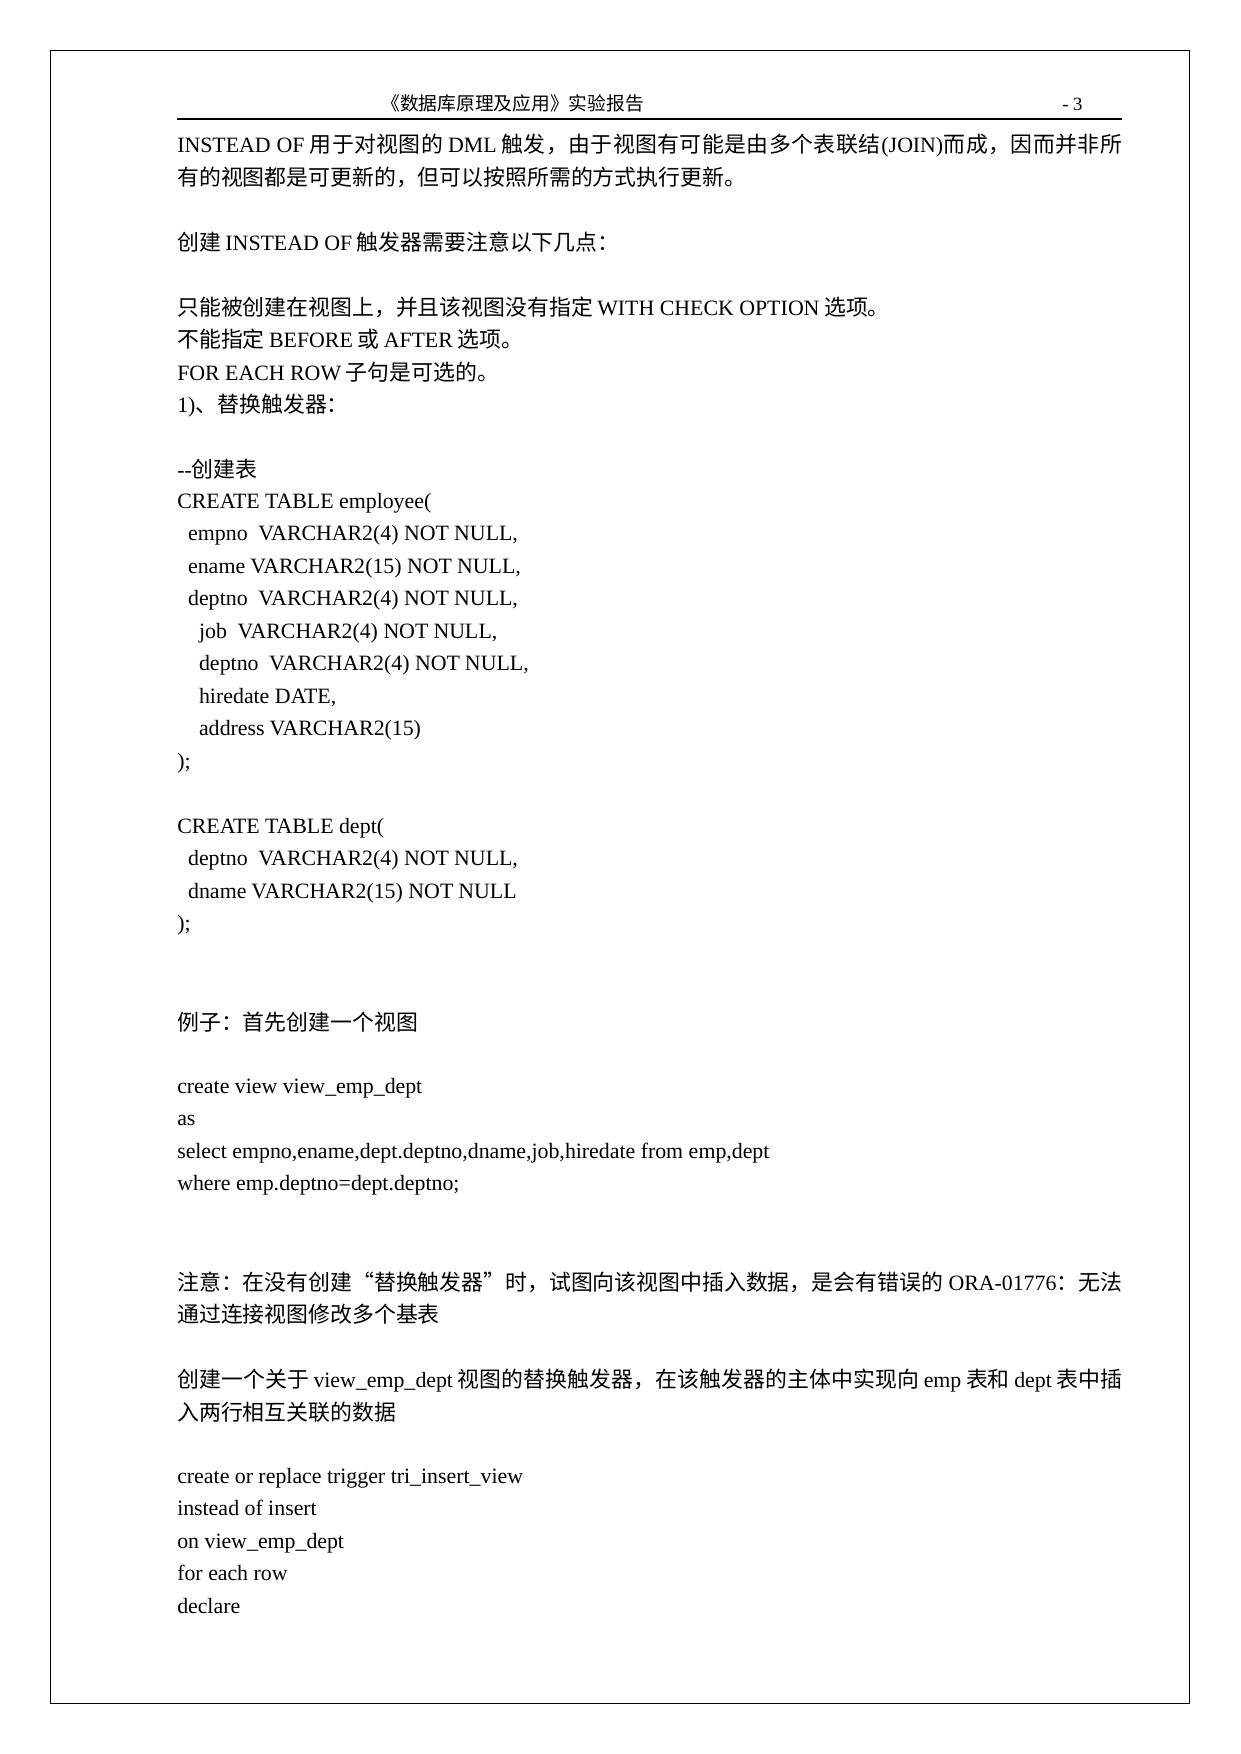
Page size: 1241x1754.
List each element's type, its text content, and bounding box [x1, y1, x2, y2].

text deptno VARCHAR2(4) NOT NULL, [177, 582, 1122, 614]
text CREATE TABLE dept( [177, 809, 1122, 842]
text declare [177, 1589, 1122, 1622]
text where emp.deptno=dept.deptno; [177, 1167, 1122, 1199]
text job VARCHAR2(4) NOT NULL, [177, 614, 1122, 647]
text dname VARCHAR2(15) NOT NULL [177, 874, 1122, 907]
text for each row [177, 1557, 1122, 1589]
text 只能被创建在视图上，并且该视图没有指定WITH CHECK OPTION选项。 [177, 289, 1122, 322]
text create or replace trigger tri_insert_view [177, 1459, 1122, 1492]
text 注意：在没有创建“替换触发器”时，试图向该视图中插入数据，是会有错误的ORA-01776：无法通过连接视图修改多个基表 [177, 1264, 1122, 1329]
text FOR EACH ROW子句是可选的。 [177, 354, 1122, 387]
text as [177, 1102, 1122, 1134]
text empno VARCHAR2(4) NOT NULL, [177, 517, 1122, 549]
text address VARCHAR2(15) [177, 712, 1122, 744]
text instead of insert [177, 1492, 1122, 1524]
text 不能指定BEFORE或AFTER选项。 [177, 322, 1122, 354]
text 创建一个关于view_emp_dept视图的替换触发器，在该触发器的主体中实现向emp表和dept表中插入两行相互关联的数据 [177, 1362, 1122, 1427]
text 1)、替换触发器： [177, 387, 1122, 419]
text CREATE TABLE employee( [177, 484, 1122, 517]
text on view_emp_dept [177, 1524, 1122, 1557]
text ); [177, 744, 1122, 777]
text 例子：首先创建一个视图 [177, 1004, 1122, 1037]
text ename VARCHAR2(15) NOT NULL, [177, 549, 1122, 582]
text ); [177, 907, 1122, 939]
text hiredate DATE, [177, 679, 1122, 712]
text create view view_emp_dept [177, 1069, 1122, 1102]
text --创建表 [177, 452, 1122, 484]
text select empno,ename,dept.deptno,dname,job,hiredate from emp,dept [177, 1134, 1122, 1167]
text deptno VARCHAR2(4) NOT NULL, [177, 842, 1122, 874]
text deptno VARCHAR2(4) NOT NULL, [177, 647, 1122, 679]
text INSTEAD OF用于对视图的DML触发，由于视图有可能是由多个表联结(JOIN)而成，因而并非所有的视图都是可更新的，但可以按照所需的方式执行更新。 [177, 127, 1122, 192]
text 创建INSTEAD OF触发器需要注意以下几点： [177, 224, 1122, 257]
